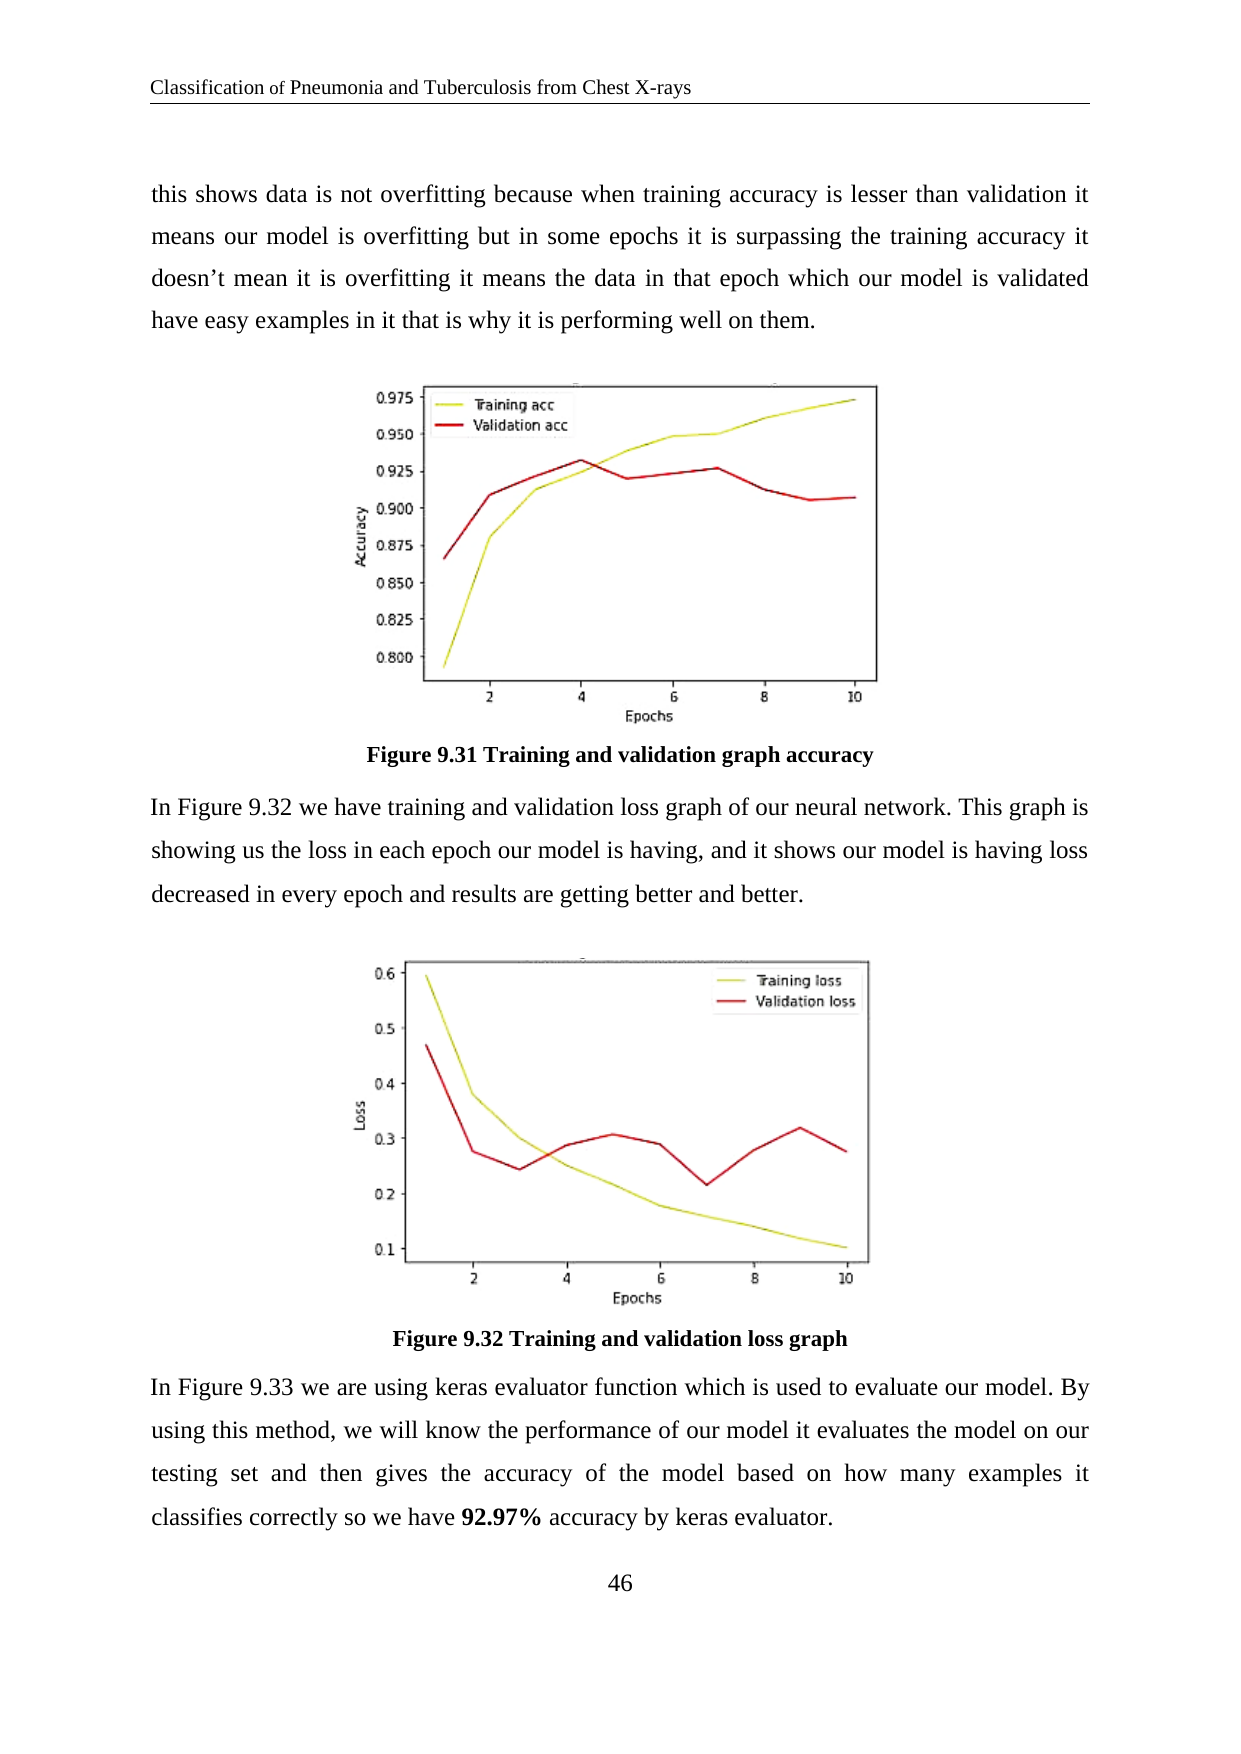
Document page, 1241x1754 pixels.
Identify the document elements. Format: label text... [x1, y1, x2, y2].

picture [341, 383, 902, 729]
picture [340, 958, 903, 1313]
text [150, 179, 1090, 334]
